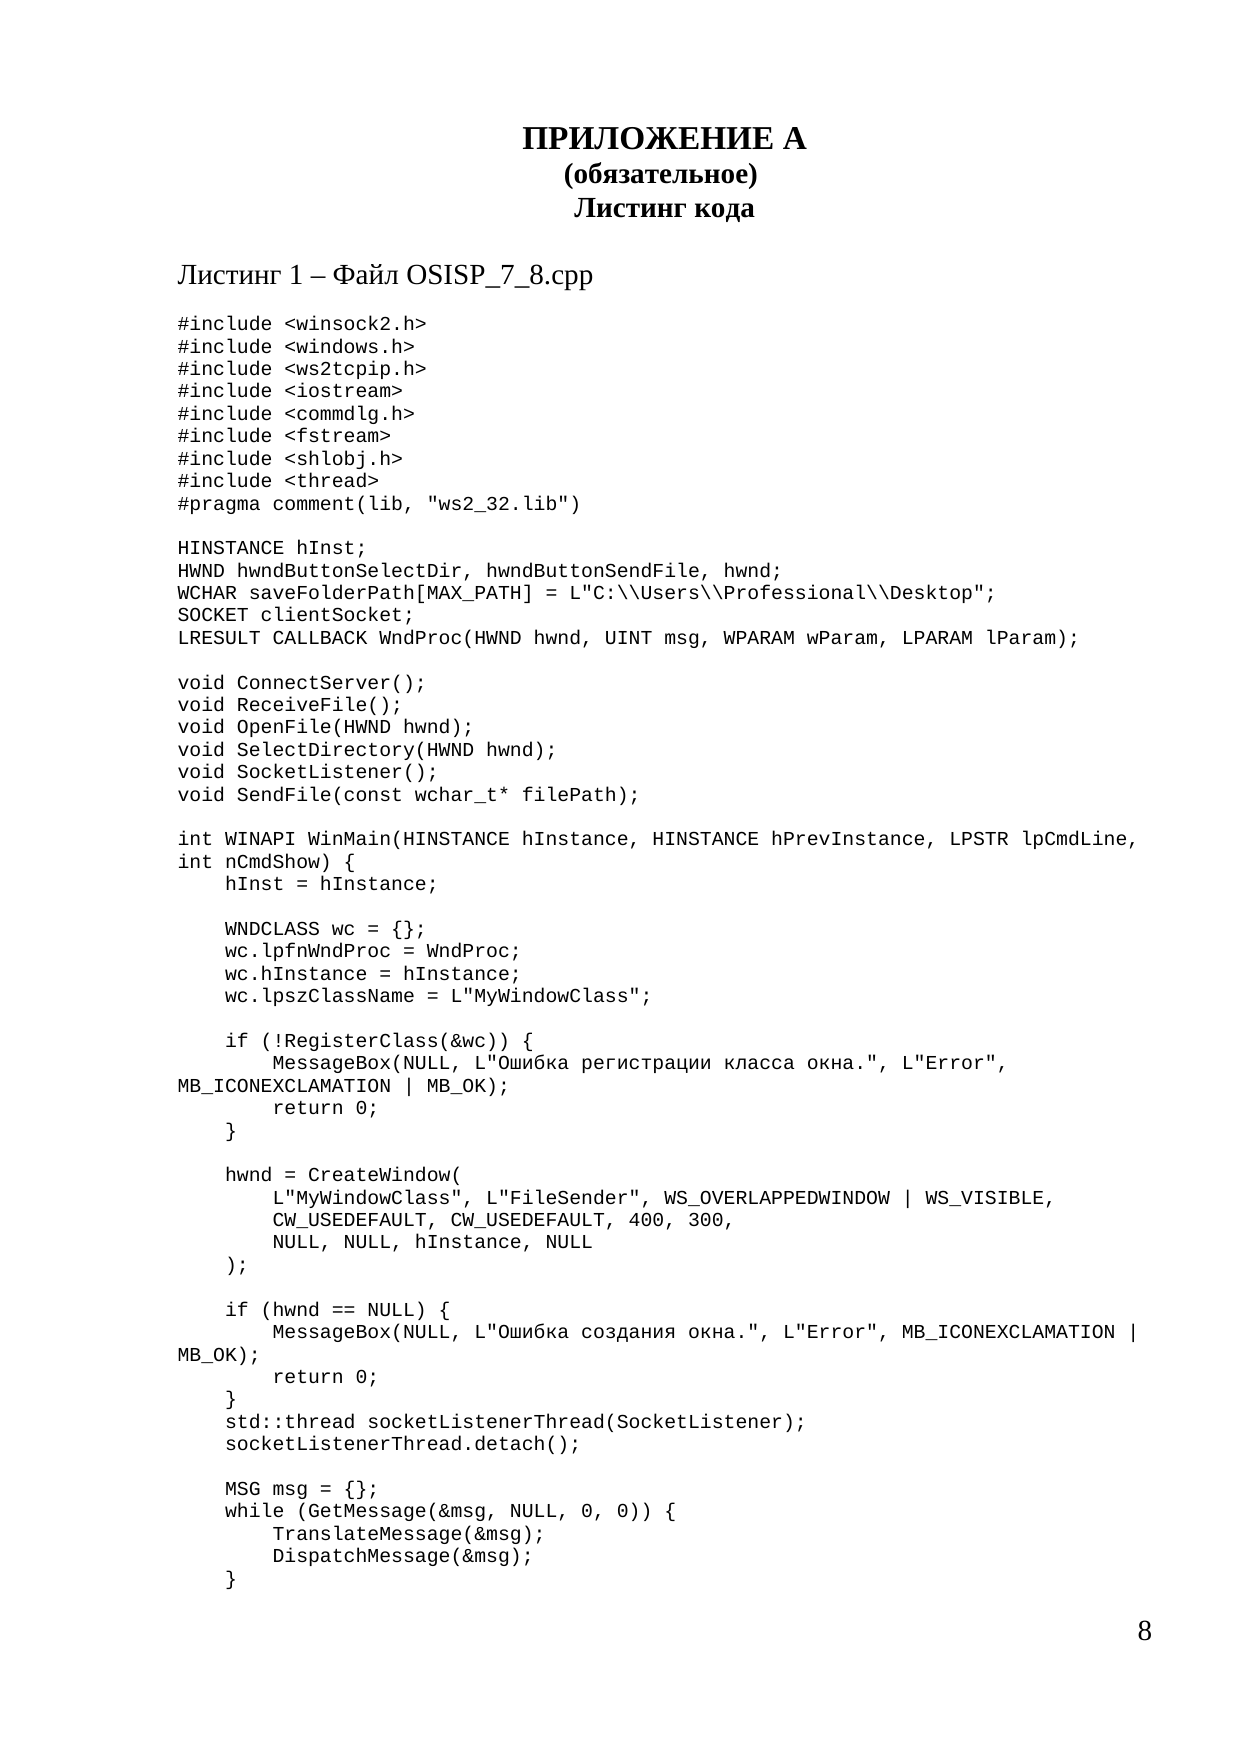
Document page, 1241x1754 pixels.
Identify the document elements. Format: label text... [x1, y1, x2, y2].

text #include <winsock2.h> [177, 314, 1152, 337]
text hwnd = CreateWindow( [177, 1165, 1152, 1188]
text if (hwnd == NULL) { [177, 1300, 1152, 1322]
text std::thread socketListenerThread(SocketListener); [177, 1412, 1152, 1434]
text return 0; [177, 1098, 1152, 1121]
text #include <fstream> [177, 426, 1152, 449]
text } [177, 1568, 1152, 1591]
text Листинг 1 – Файл OSISP_7_8.cpp [177, 257, 1152, 291]
text } [177, 1121, 1152, 1143]
text HWND hwndButtonSelectDir, hwndButtonSendFile, hwnd; [177, 561, 1152, 583]
text socketListenerThread.detach(); [177, 1434, 1152, 1456]
text ); [177, 1255, 1152, 1277]
text MessageBox(NULL, L"Ошибка создания окна.", L"Error", MB_ICONEXCLAMATION | MB_OK); [177, 1322, 1152, 1367]
text #include <iostream> [177, 381, 1152, 404]
text NULL, NULL, hInstance, NULL [177, 1232, 1152, 1255]
text void SendFile(const wchar_t* filePath); [177, 784, 1152, 807]
text while (GetMessage(&msg, NULL, 0, 0)) { [177, 1501, 1152, 1524]
text return 0; [177, 1367, 1152, 1389]
text #include <ws2tcpip.h> [177, 359, 1152, 381]
text HINSTANCE hInst; [177, 538, 1152, 561]
text void ReceiveFile(); [177, 695, 1152, 717]
text void ConnectServer(); [177, 673, 1152, 695]
text wc.lpfnWndProc = WndProc; [177, 941, 1152, 964]
text #pragma comment(lib, "ws2_32.lib") [177, 493, 1152, 516]
text #include <thread> [177, 471, 1152, 493]
text MSG msg = {}; [177, 1479, 1152, 1501]
text hInst = hInstance; [177, 874, 1152, 897]
text WNDCLASS wc = {}; [177, 919, 1152, 941]
text CW_USEDEFAULT, CW_USEDEFAULT, 400, 300, [177, 1210, 1152, 1232]
text LRESULT CALLBACK WndProc(HWND hwnd, UINT msg, WPARAM wParam, LPARAM lParam); [177, 628, 1152, 650]
text wc.hInstance = hInstance; [177, 964, 1152, 986]
text if (!RegisterClass(&wc)) { [177, 1031, 1152, 1053]
text void SocketListener(); [177, 762, 1152, 784]
text int WINAPI WinMain(HINSTANCE hInstance, HINSTANCE hPrevInstance, LPSTR lpCmdLine, int nCmdShow) { [177, 829, 1152, 874]
text #include <commdlg.h> [177, 404, 1152, 426]
text } [177, 1389, 1152, 1412]
text WCHAR saveFolderPath[MAX_PATH] = L"C:\\Users\\Professional\\Desktop"; [177, 583, 1152, 605]
text MessageBox(NULL, L"Ошибка регистрации класса окна.", L"Error", MB_ICONEXCLAMATION | MB_OK); [177, 1053, 1152, 1098]
text #include <windows.h> [177, 337, 1152, 359]
text wc.lpszClassName = L"MyWindowClass"; [177, 986, 1152, 1008]
text void SelectDirectory(HWND hwnd); [177, 740, 1152, 762]
text SOCKET clientSocket; [177, 605, 1152, 628]
text DispatchMessage(&msg); [177, 1546, 1152, 1568]
text #include <shlobj.h> [177, 449, 1152, 471]
text L"MyWindowClass", L"FileSender", WS_OVERLAPPEDWINDOW | WS_VISIBLE, [177, 1188, 1152, 1210]
text TranslateMessage(&msg); [177, 1524, 1152, 1546]
text void OpenFile(HWND hwnd); [177, 717, 1152, 740]
subtitle ПРИЛОЖЕНИЕ А (обязательное) Листинг кода [177, 118, 1152, 223]
